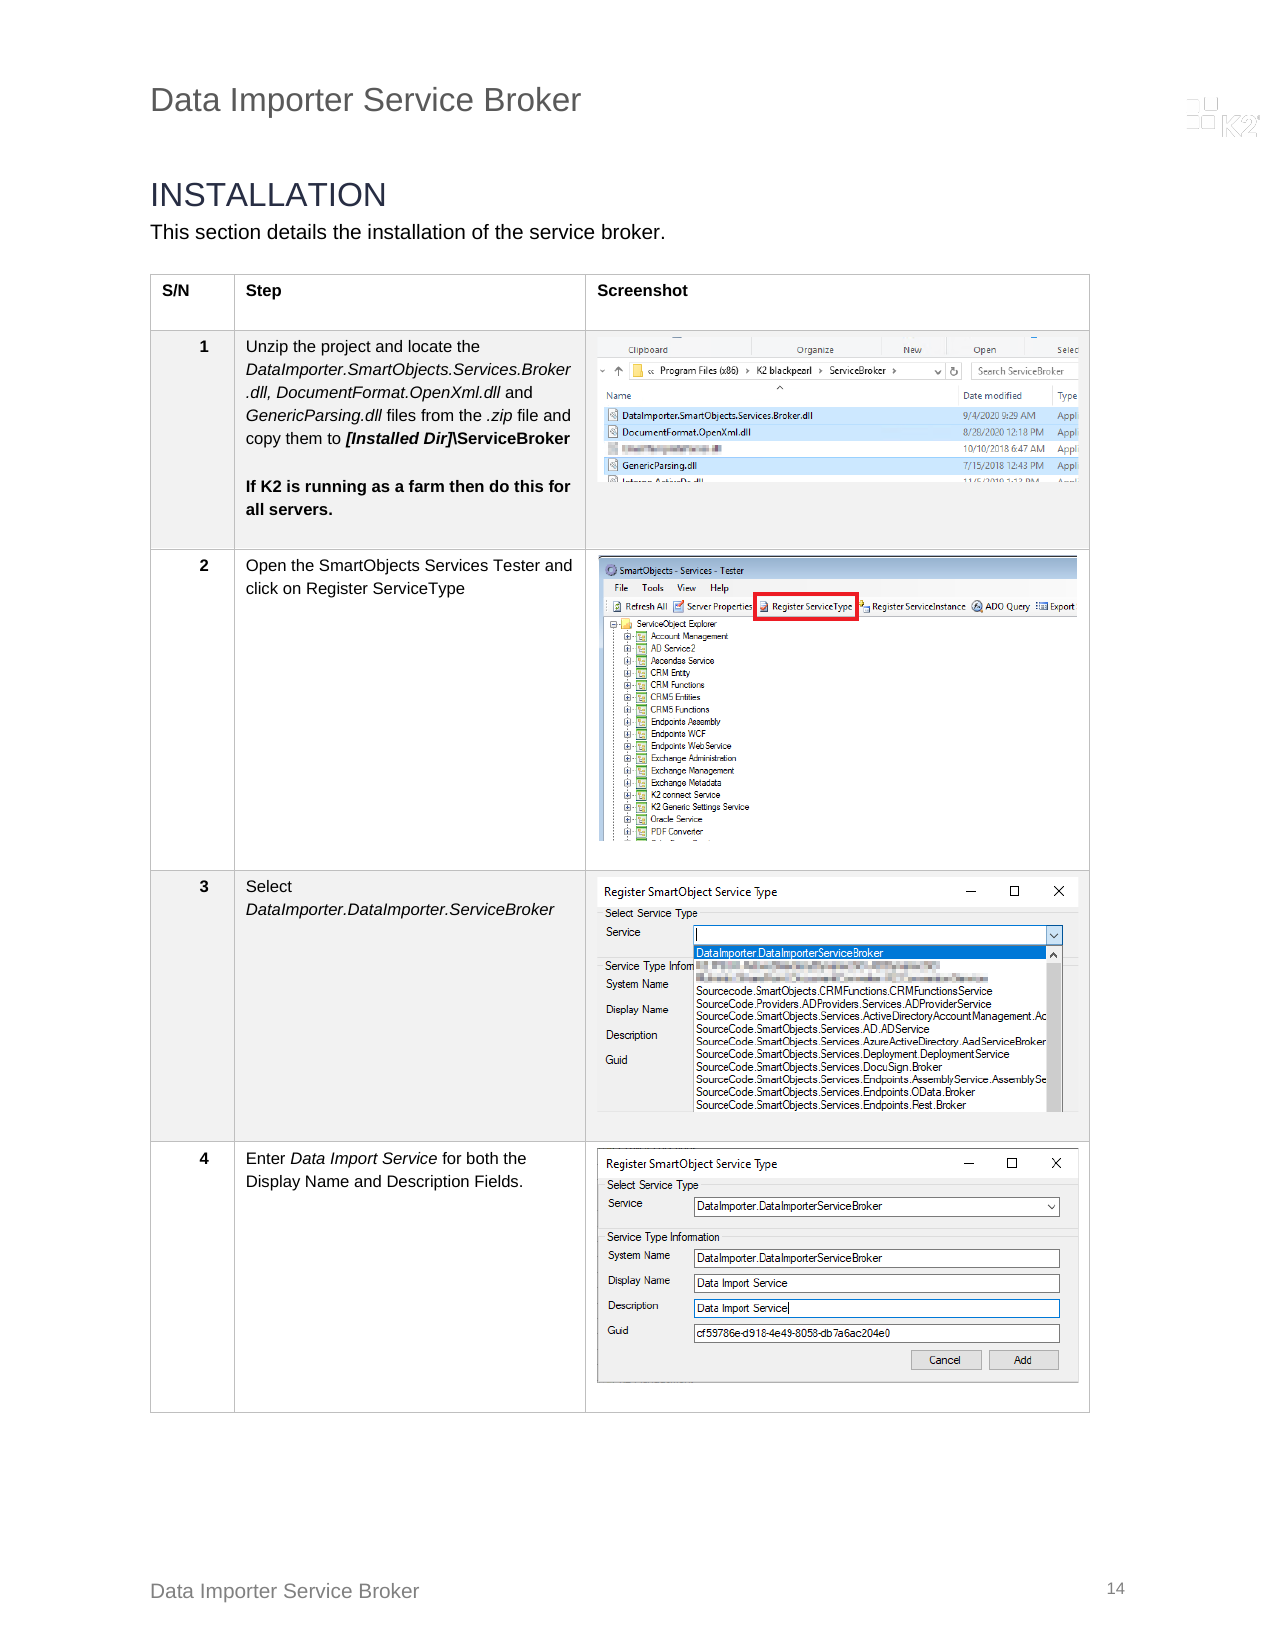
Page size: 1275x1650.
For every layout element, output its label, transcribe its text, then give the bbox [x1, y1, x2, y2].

picture [598, 555, 1077, 841]
table_cell 3 [151, 871, 234, 1141]
picture [597, 337, 1079, 482]
table_header S/N [151, 275, 234, 330]
table_cell 2 [151, 550, 234, 870]
table_cell Unzip the project and locate the DataImporter.SmartObjects.Services.Broker.dll, DocumentFormat.OpenXml.dll and GenericParsing.dll files from the .zip file and copy them to [Installed Dir]\ServiceBroker If K2 is running as a farm then do this for all servers. [235, 331, 585, 548]
table_cell Open the SmartObjects Services Tester and click on Register ServiceType [235, 550, 585, 870]
text This section details the installation of the service broker. [150, 220, 1125, 244]
table_cell 1 [151, 331, 234, 548]
picture [597, 1148, 1079, 1383]
table_header Step [235, 275, 585, 330]
table_cell Select DataImporter.DataImporter.ServiceBroker [235, 871, 585, 1141]
table_header Screenshot [586, 275, 1089, 330]
table_cell [586, 550, 1089, 870]
table_cell 4 [151, 1142, 234, 1412]
table_cell [586, 331, 1089, 548]
subtitle Installation [150, 175, 1125, 213]
table_cell Enter Data Import Service for both the Display Name and Description Fields. [235, 1142, 585, 1412]
picture [597, 877, 1079, 1112]
table_cell [586, 871, 1089, 1141]
table_cell [586, 1142, 1089, 1412]
